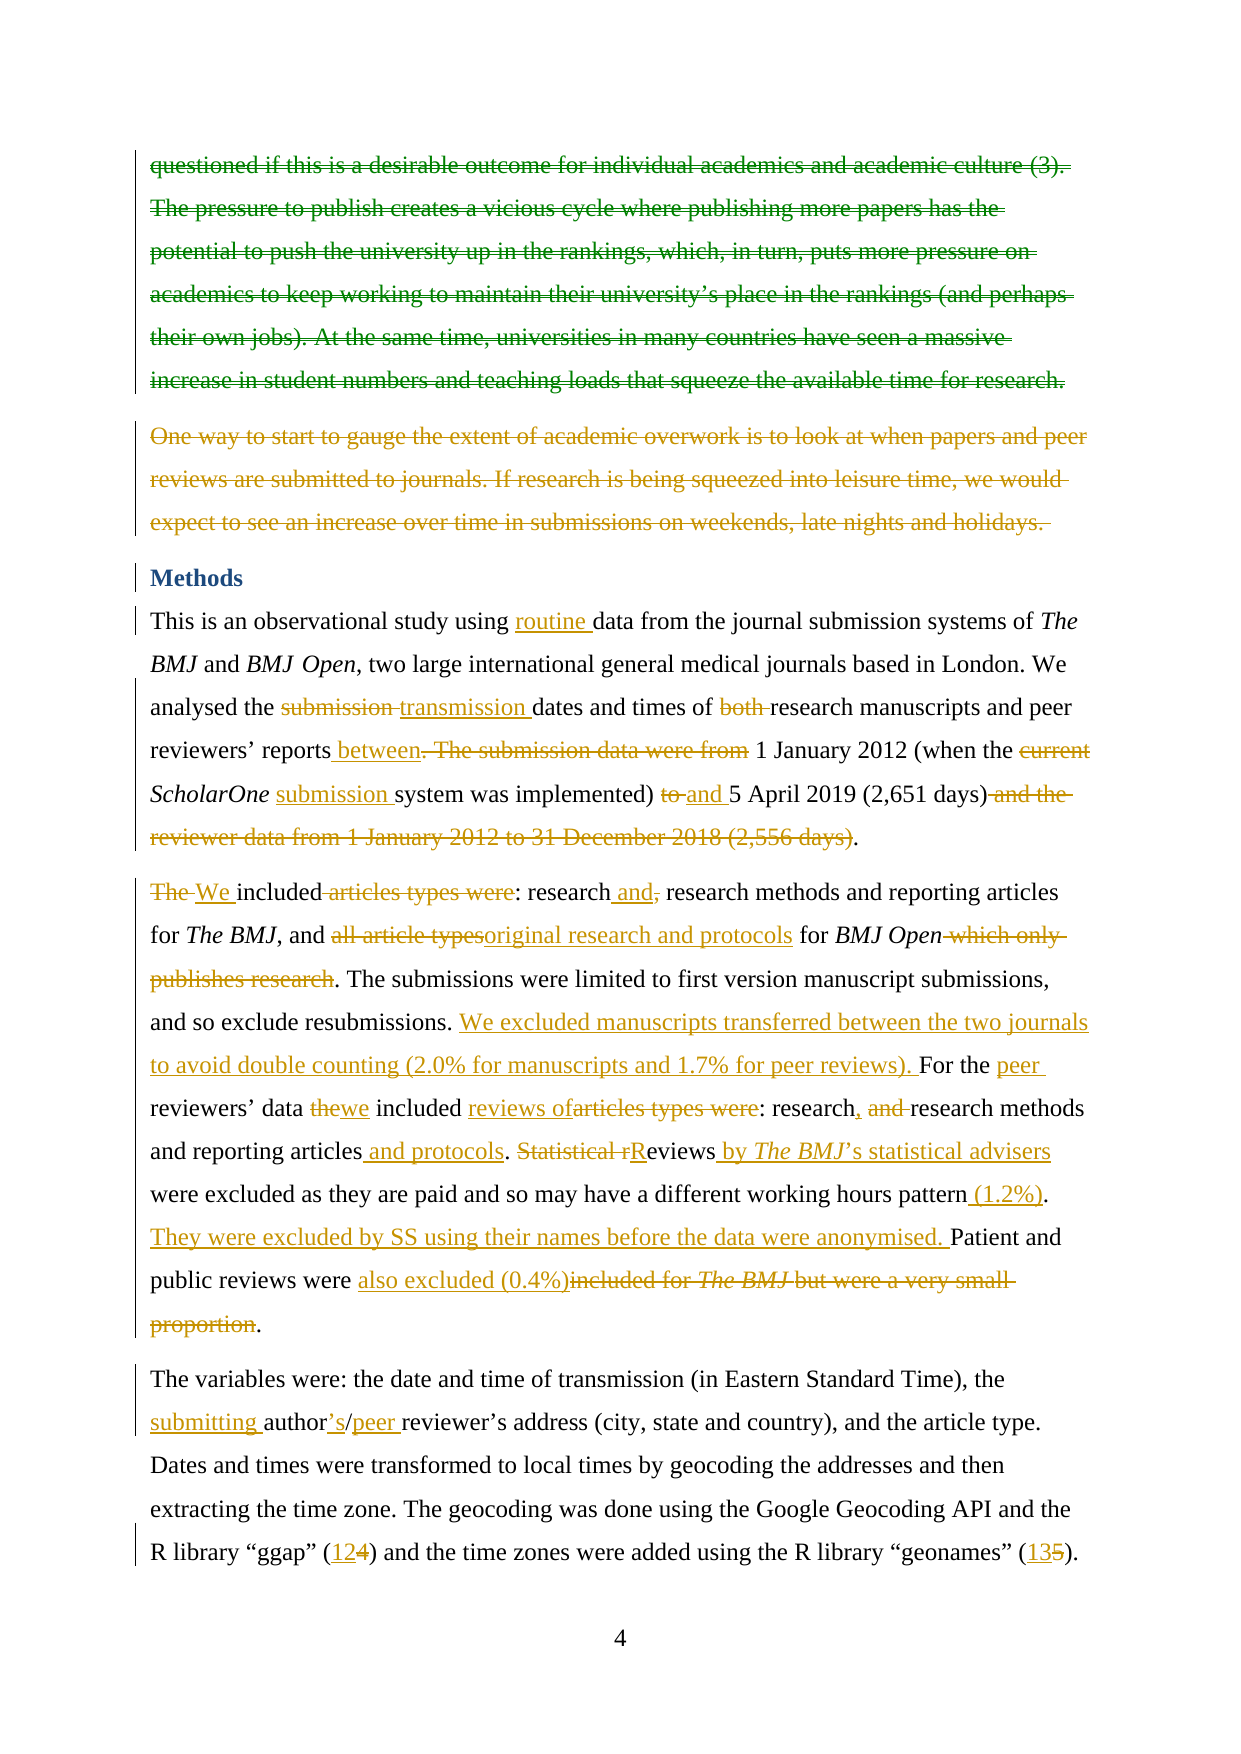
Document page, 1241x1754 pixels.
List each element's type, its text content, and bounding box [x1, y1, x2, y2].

text This is an observational study using data from the journal submission systems of The BMJ and BMJ Open, two large international general medical journals based in London. We analysed the dates and times of research manuscripts and peer reviewers’ reports 1 January 2012 (when the ScholarOne system was implemented) 5 April 2019 (2,651 days). [150, 606, 1090, 851]
text included: research research methods and reporting articles for The BMJ, and for BMJ Open. The submissions were limited to first version manuscript submissions, and so exclude resubmissions. For the reviewers’ data included : research research methods and reporting articles. eviews were excluded as they are paid and so may have a different working hours pattern. Patient and public reviews were . [150, 877, 1090, 1337]
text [150, 1364, 1090, 1566]
subtitle Methods [150, 563, 1090, 592]
